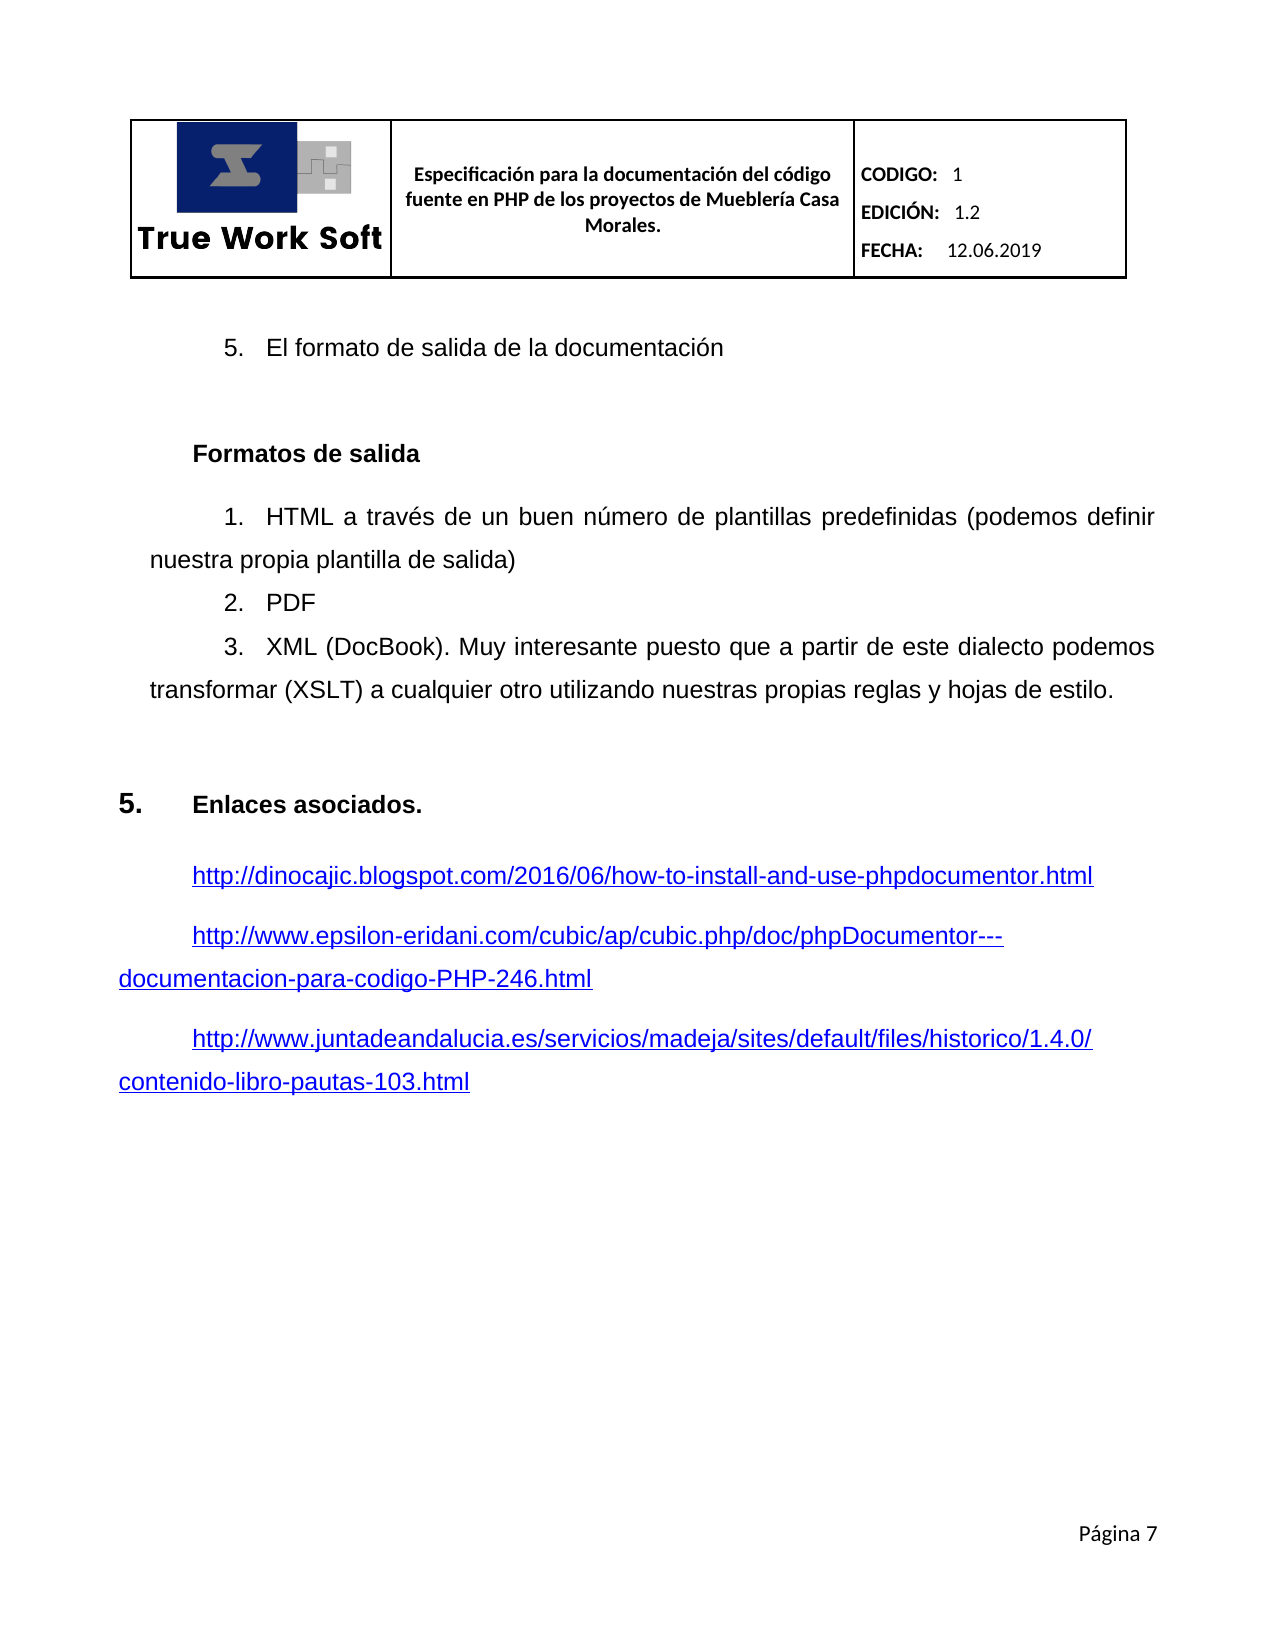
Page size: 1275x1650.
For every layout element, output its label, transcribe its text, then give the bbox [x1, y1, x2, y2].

list El formato de salida de la documentación [149, 333, 1157, 361]
text http://www.epsilon-eridani.com/cubic/ap/cubic.php/doc/phpDocumentor---documentacion-para-codigo-PHP-246.html [118, 921, 1157, 993]
picture [137, 122, 382, 249]
list HTML a través de un buen número de plantillas predefinidas (podemos definir nuestra propia plantilla de salida) [149, 502, 1157, 574]
list XML (DocBook). Muy interesante puesto que a partir de este dialecto podemos transformar (XSLT) a cualquier otro utilizando nuestras propias reglas y hojas de estilo. [149, 631, 1157, 703]
text http://www.juntadeandalucia.es/servicios/madeja/sites/default/files/historico/1.4.0/contenido-libro-pautas-103.html [118, 1024, 1157, 1096]
text Formatos de salida [118, 439, 1157, 468]
text http://dinocajic.blogspot.com/2016/06/how-to-install-and-use-phpdocumentor.html [118, 861, 1157, 890]
subtitle Enlaces asociados. [118, 786, 1157, 819]
list PDF [149, 588, 1157, 617]
